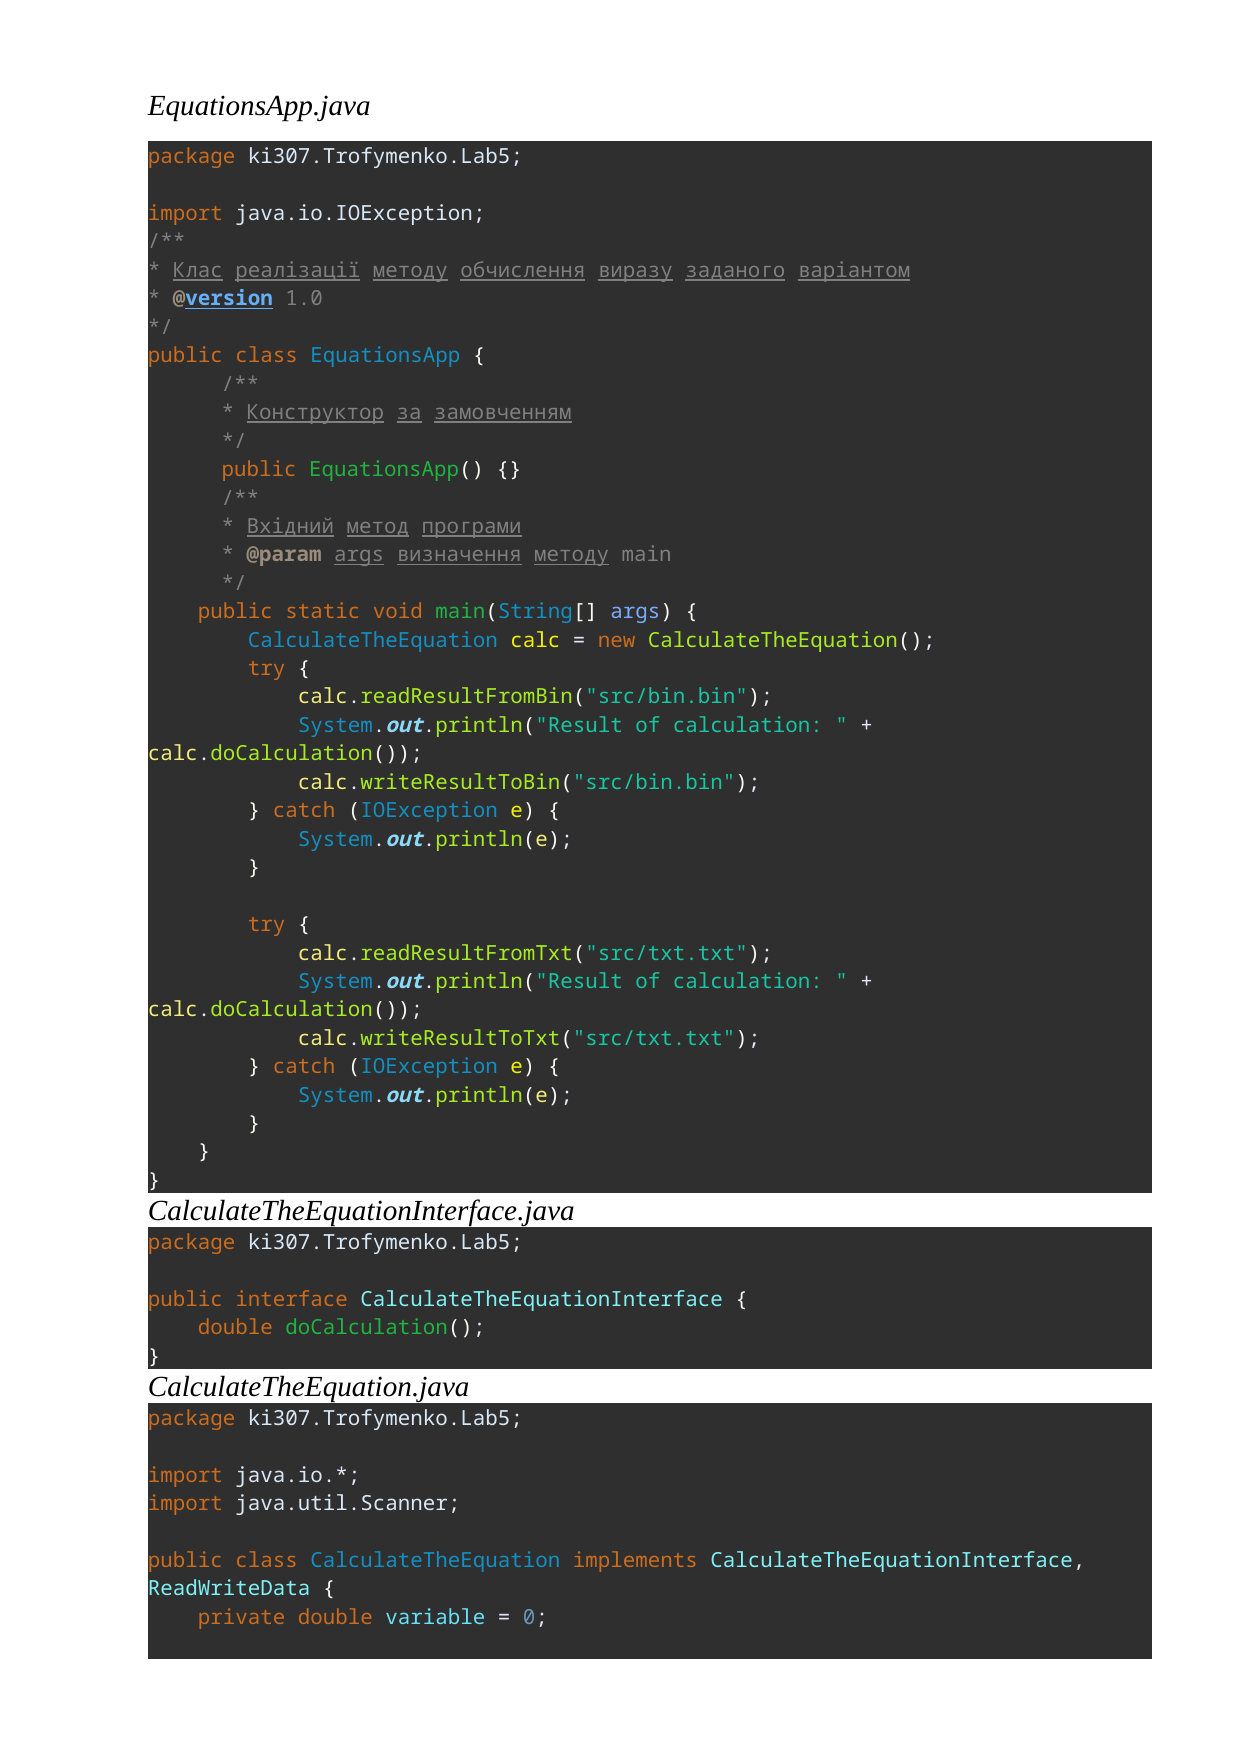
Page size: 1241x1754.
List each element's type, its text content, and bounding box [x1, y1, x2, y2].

text * @param args визначення методу main [148, 539, 1152, 568]
text System.out.println(e); [148, 1080, 1152, 1108]
text } catch (IOException e) { [148, 1051, 1152, 1080]
text import java.util.Scanner; [148, 1488, 1152, 1517]
text CalculateTheEquationInterface.java [148, 1193, 1152, 1227]
text calc.writeResultToTxt("src/txt.txt"); [148, 1023, 1152, 1051]
text private double variable = 0; [148, 1602, 1152, 1630]
text package ki307.Trofymenko.Lab5; [148, 1403, 1152, 1431]
text public interface CalculateTheEquationInterface { [148, 1284, 1152, 1312]
text import java.io.IOException; [148, 198, 1152, 227]
text import java.io.*; [148, 1460, 1152, 1488]
text } catch (IOException e) { [148, 795, 1152, 824]
text /** [148, 227, 1152, 255]
text /** [148, 483, 1152, 511]
text System.out.println("Result of calculation: " + calc.doCalculation()); [148, 710, 1152, 767]
text } [148, 852, 1152, 881]
text package ki307.Trofymenko.Lab5; [148, 1227, 1152, 1256]
text double doCalculation(); [148, 1312, 1152, 1341]
text EquationsApp.java [148, 88, 1152, 122]
text try { [148, 653, 1152, 682]
text } [148, 1165, 1152, 1193]
text */ [148, 426, 1152, 454]
text package ki307.Trofymenko.Lab5; [148, 141, 1152, 170]
text calc.readResultFromTxt("src/txt.txt"); [148, 938, 1152, 966]
text */ [148, 312, 1152, 340]
text } [148, 1341, 1152, 1369]
text /** [148, 369, 1152, 397]
text public class EquationsApp { [148, 340, 1152, 369]
text */ [148, 568, 1152, 596]
text } [148, 1108, 1152, 1137]
text calc.readResultFromBin("src/bin.bin"); [148, 682, 1152, 710]
text public class CalculateTheEquation implements CalculateTheEquationInterface, ReadWriteData { [148, 1545, 1152, 1602]
text CalculateTheEquation calc = new CalculateTheEquation(); [148, 625, 1152, 653]
text try { [148, 909, 1152, 938]
text * Конструктор за замовченням [148, 397, 1152, 426]
text calc.writeResultToBin("src/bin.bin"); [148, 767, 1152, 795]
text * Вхідний метод програми [148, 511, 1152, 539]
text CalculateTheEquation.java [148, 1369, 1152, 1403]
text * @version 1.0 [148, 283, 1152, 312]
text public static void main(String[] args) { [148, 596, 1152, 625]
text System.out.println("Result of calculation: " + calc.doCalculation()); [148, 966, 1152, 1023]
text * Клас реалізації методу обчислення виразу заданого варіантом [148, 255, 1152, 283]
text public EquationsApp() {} [148, 454, 1152, 483]
text System.out.println(e); [148, 824, 1152, 852]
text } [148, 1137, 1152, 1165]
